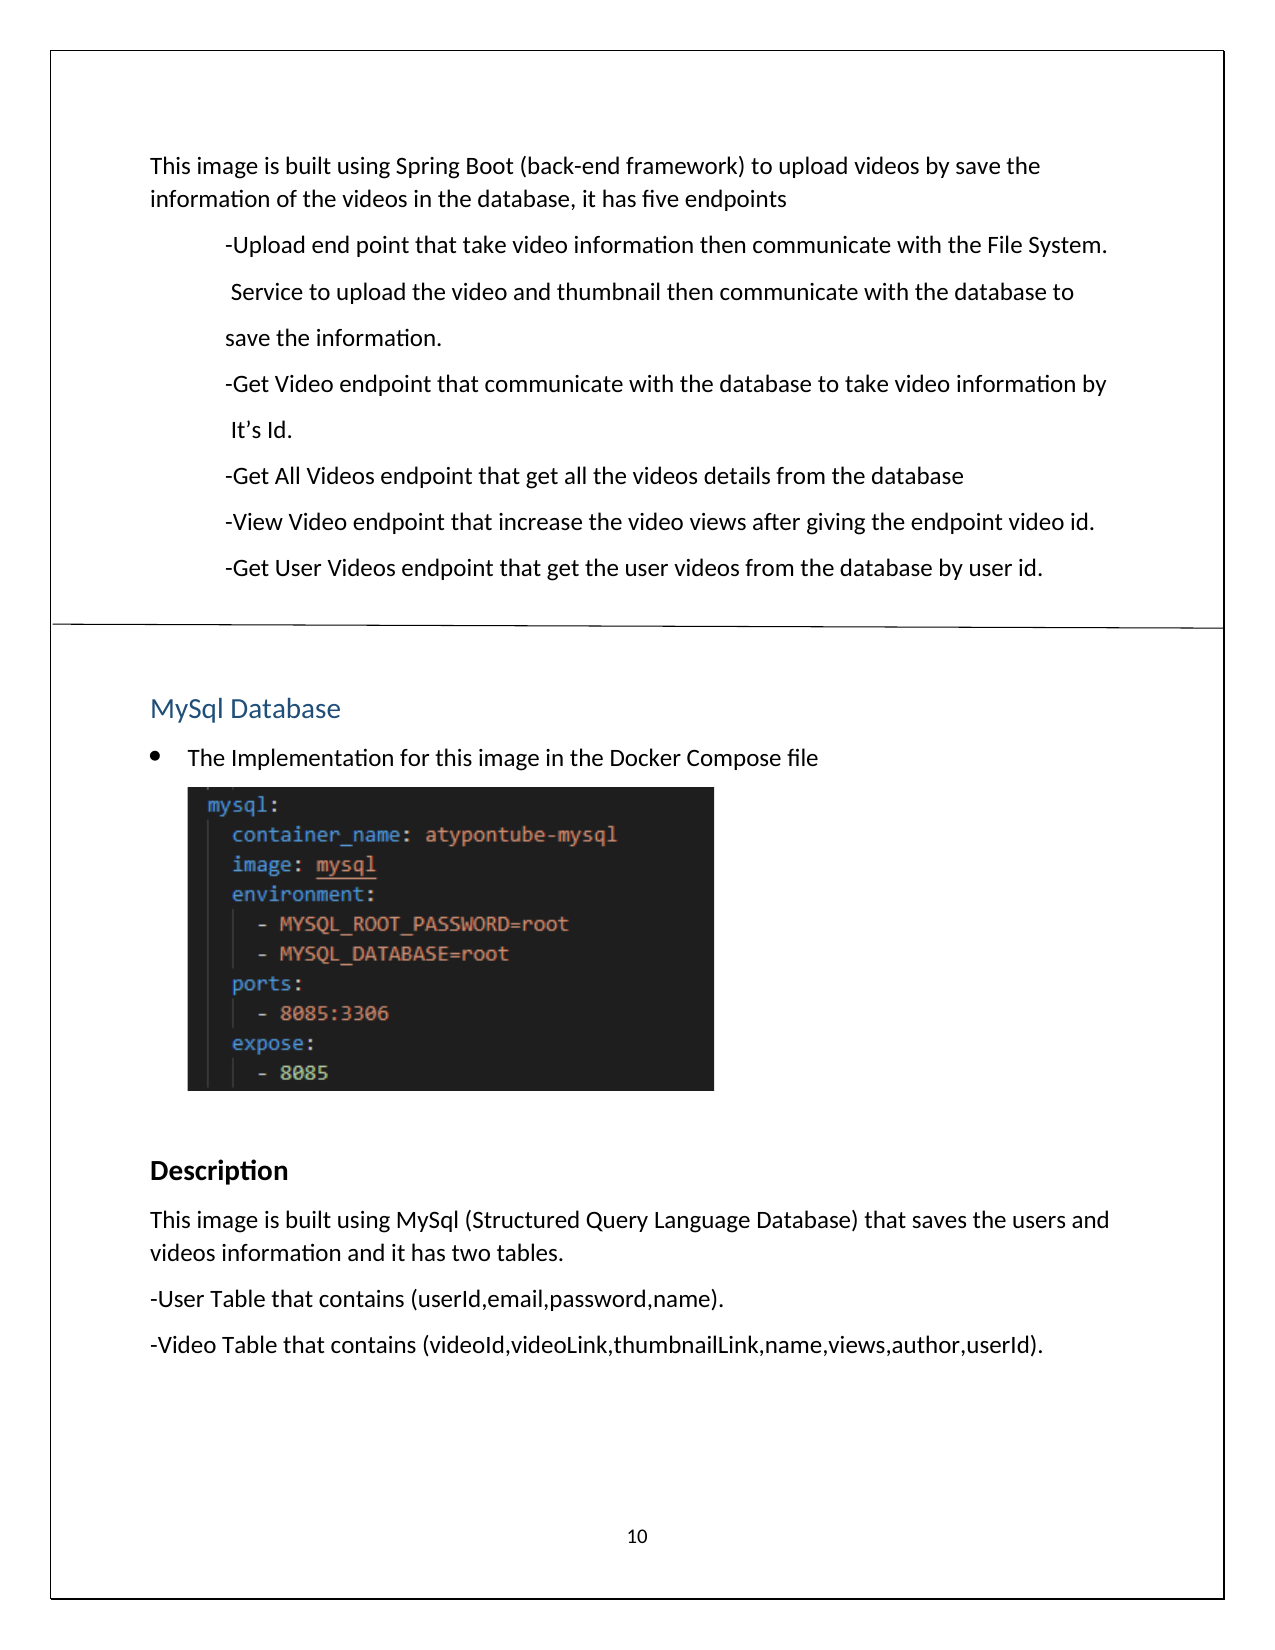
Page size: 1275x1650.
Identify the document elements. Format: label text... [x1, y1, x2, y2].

text This image is built using Spring Boot (back-end framework) to upload videos by save the information of the videos in the database, it has five endpoints [150, 150, 1124, 214]
text Description [150, 1152, 1124, 1188]
text This image is built using MySql (Structured Query Language Database) that saves the users and videos information and it has two tables. [150, 1204, 1124, 1268]
picture [187, 787, 715, 1091]
text -View Video endpoint that increase the video views after giving the endpoint video id. [150, 506, 1124, 536]
text MySql Database [150, 690, 1124, 726]
text Service to upload the video and thumbnail then communicate with the database to [150, 276, 1124, 306]
text save the information. [150, 322, 1124, 352]
text -Get Video endpoint that communicate with the database to take video information by [150, 368, 1124, 398]
text -User Table that contains (userId,email,password,name). [150, 1283, 1124, 1314]
text It’s Id. [150, 414, 1124, 444]
text -Video Table that contains (videoId,videoLink,thumbnailLink,name,views,author,userId). [150, 1329, 1124, 1360]
text -Get All Videos endpoint that get all the videos details from the database [150, 460, 1124, 490]
text -Upload end point that take video information then communicate with the File System. [150, 229, 1124, 260]
text -Get User Videos endpoint that get the user videos from the database by user id. [150, 552, 1124, 582]
list The Implementation for this image in the Docker Compose file [150, 742, 1124, 772]
